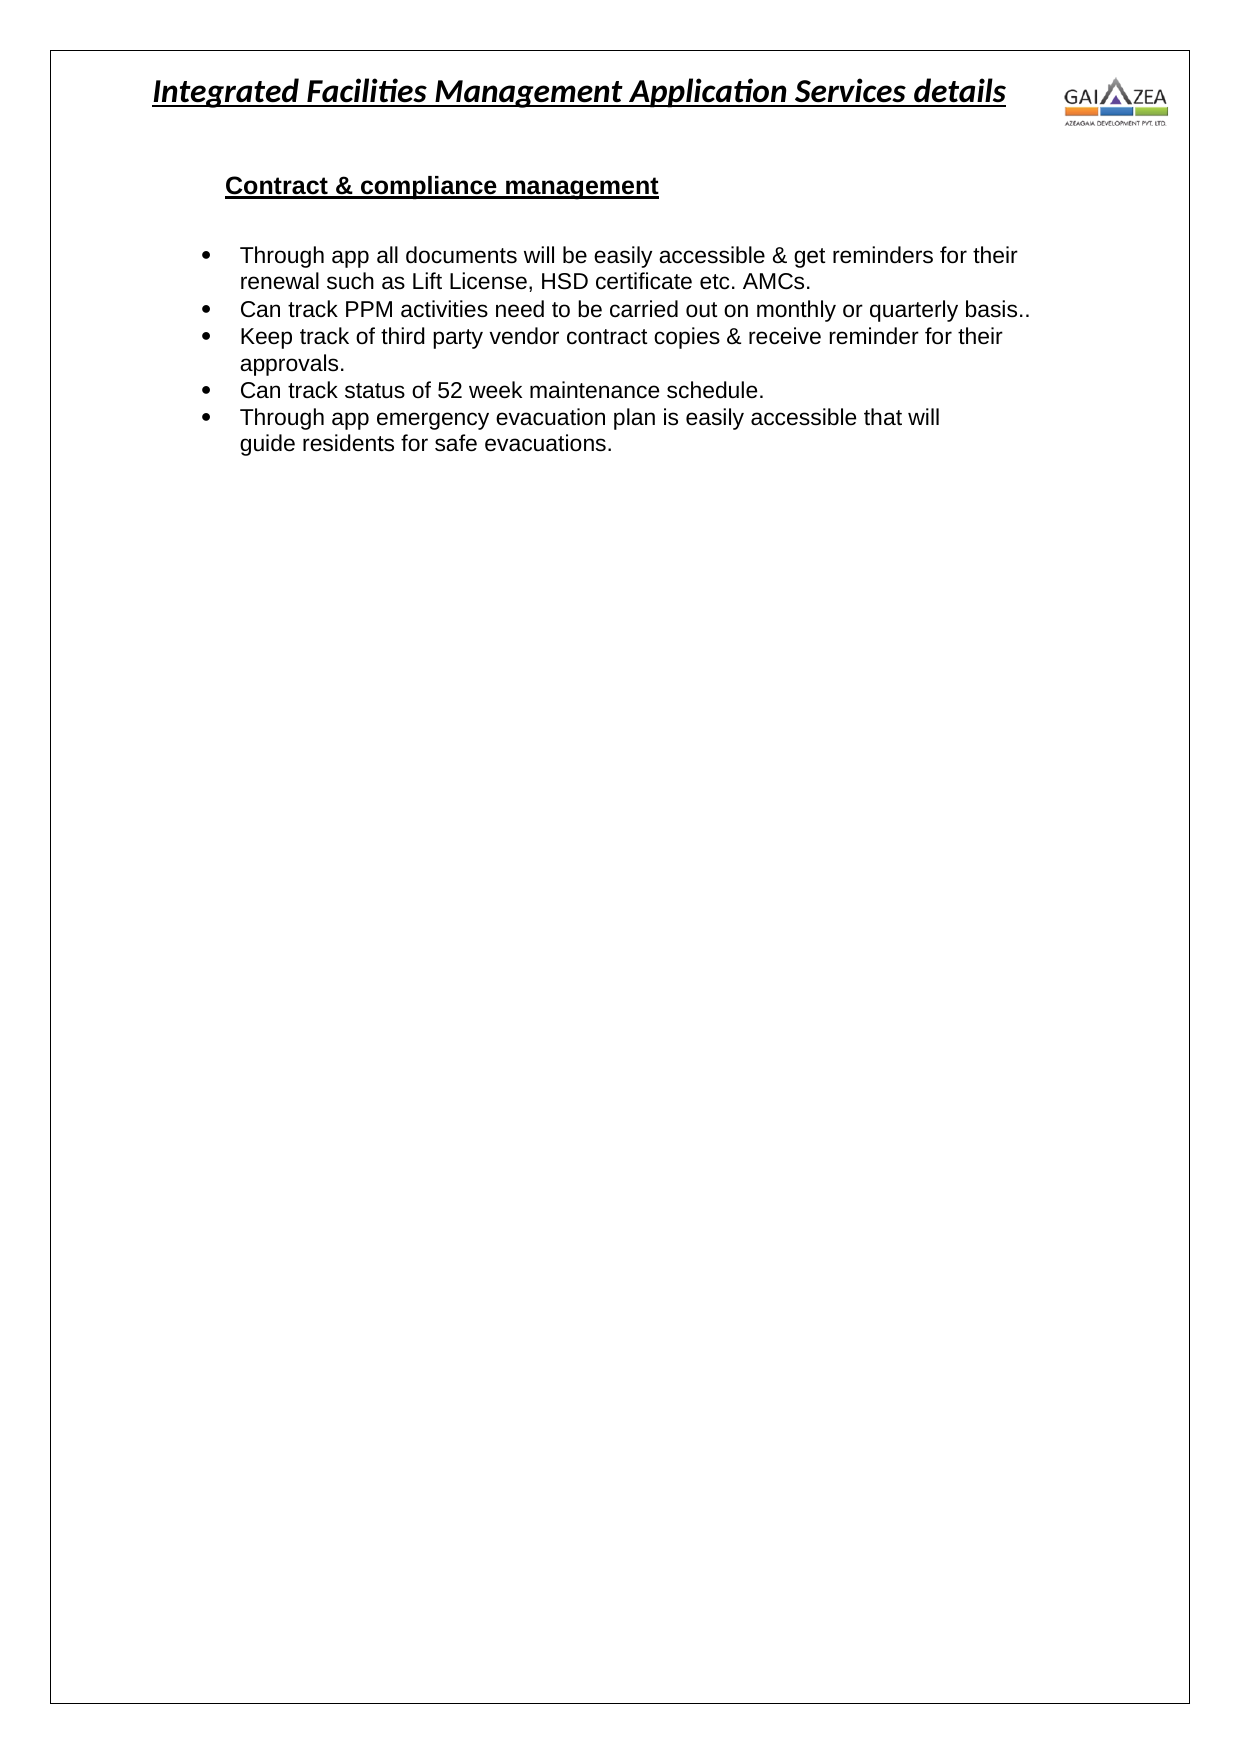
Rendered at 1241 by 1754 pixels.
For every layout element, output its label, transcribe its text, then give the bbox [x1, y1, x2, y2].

list Through app emergency evacuation plan is easily accessible that will guide residents for safe evacuations. [202, 405, 990, 456]
list Keep track of third party vendor contract copies & receive reminder for their approvals. [202, 323, 1090, 376]
list Through app all documents will be easily accessible & get reminders for their renewal such as Lift License, HSD certificate etc. AMCs. [202, 242, 1031, 294]
picture [1064, 76, 1169, 126]
list Can track PPM activities need to be carried out on monthly or quarterly basis.. [202, 296, 1090, 322]
subtitle Contract & compliance management [225, 171, 1090, 200]
list Can track status of 52 week maintenance schedule. [202, 377, 1090, 403]
